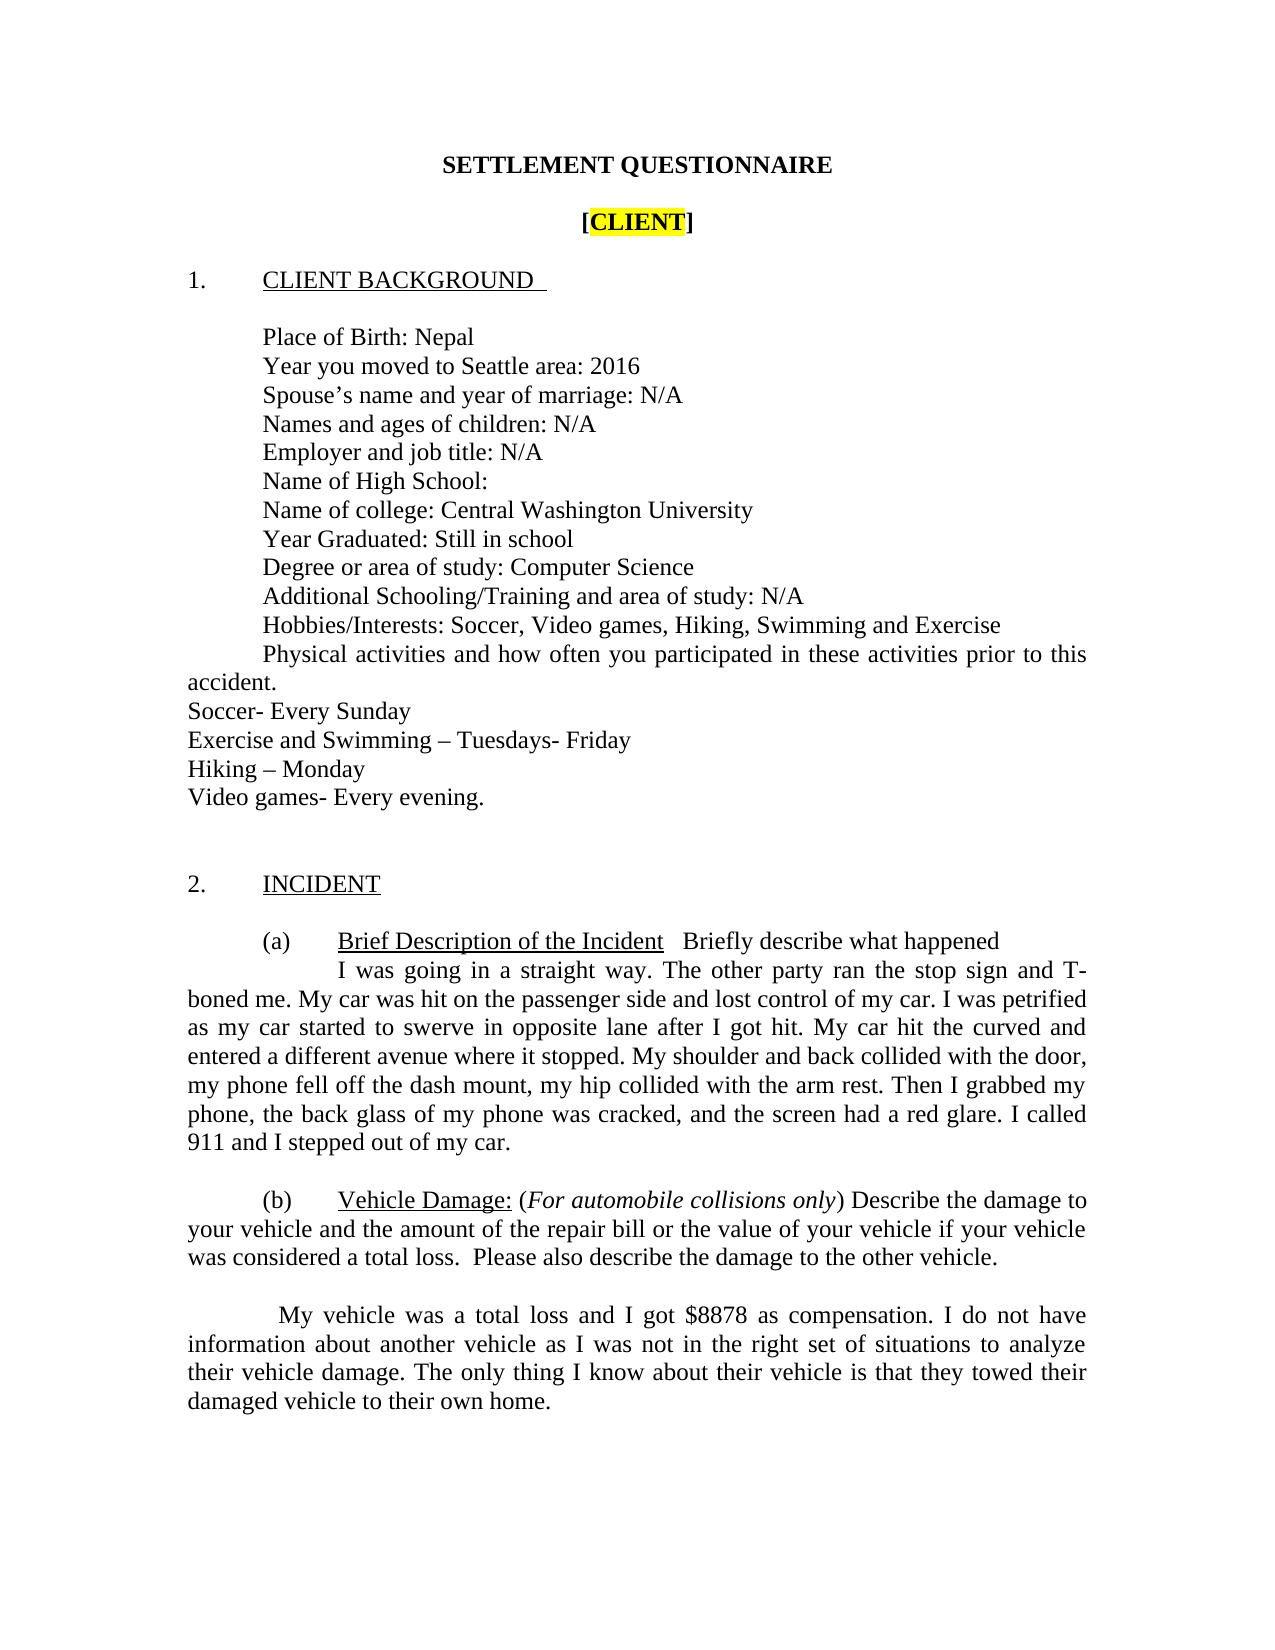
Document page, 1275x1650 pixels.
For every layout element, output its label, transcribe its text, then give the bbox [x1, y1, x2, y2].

text Soccer- Every Sunday [187, 696, 1087, 725]
text SETTLEMENT QUESTIONNAIRE [187, 150, 1087, 179]
text 1. CLIENT BACKGROUND [187, 265, 1087, 294]
text Degree or area of study: Computer Science [187, 552, 1087, 581]
text Names and ages of children: N/A [187, 409, 1087, 437]
text Physical activities and how often you participated in these activities prior to this accident. [187, 639, 1087, 696]
text Year you moved to Seattle area: 2016 [187, 351, 1087, 380]
text My vehicle was a total loss and I got $8878 as compensation. I do not have information about another vehicle as I was not in the right set of situations to analyze their vehicle damage. The only thing I know about their vehicle is that they towed their damaged vehicle to their own home. [187, 1300, 1087, 1415]
text Year Graduated: Still in school [187, 524, 1087, 552]
text I was going in a straight way. The other party ran the stop sign and T-boned me. My car was hit on the passenger side and lost control of my car. I was petrified as my car started to swerve in opposite lane after I got hit. My car hit the curved and entered a different avenue where it stopped. My shoulder and back collided with the door, my phone fell off the dash mount, my hip collided with the arm rest. Then I grabbed my phone, the back glass of my phone was cracked, and the screen had a red glare. I called 911 and I stepped out of my car. [187, 955, 1087, 1156]
text Place of Birth: Nepal [187, 322, 1087, 351]
text 2. INCIDENT [187, 869, 1087, 897]
text Spouse’s name and year of marriage: N/A [187, 380, 1087, 409]
text (b) Vehicle Damage: (For automobile collisions only) Describe the damage to your vehicle and the amount of the repair bill or the value of your vehicle if your vehicle was considered a total loss. Please also describe the damage to the other vehicle. [187, 1185, 1087, 1271]
text Name of college: Central Washington University [187, 495, 1087, 524]
text [CLIENT] [187, 207, 1087, 236]
text Hobbies/Interests: Soccer, Video games, Hiking, Swimming and Exercise [187, 610, 1087, 639]
text Hiking – Monday [187, 754, 1087, 782]
text Name of High School: [187, 466, 1087, 495]
text Additional Schooling/Training and area of study: N/A [187, 581, 1087, 610]
text Video games- Every evening. [187, 782, 1087, 811]
text Exercise and Swimming – Tuesdays- Friday [187, 725, 1087, 754]
text Employer and job title: N/A [187, 437, 1087, 466]
text (a) Brief Description of the Incident Briefly describe what happened [187, 926, 1087, 955]
